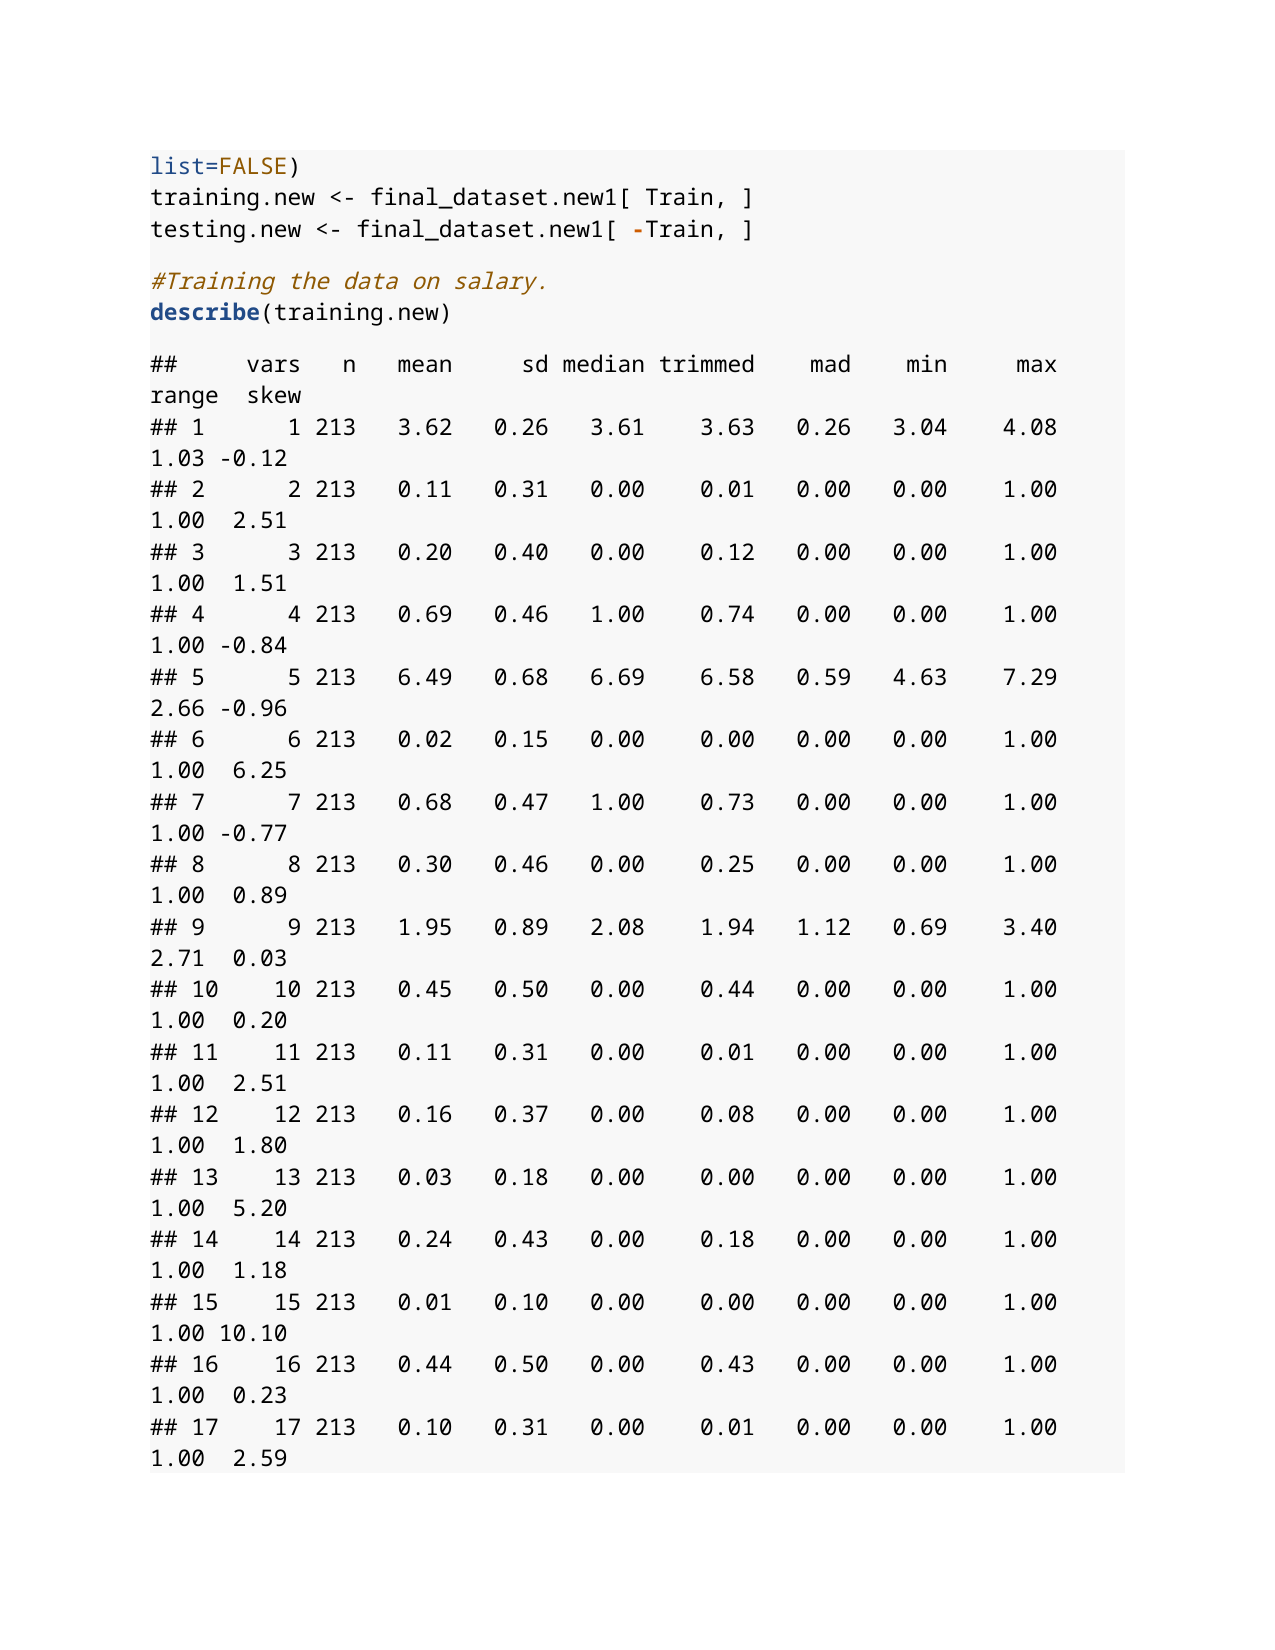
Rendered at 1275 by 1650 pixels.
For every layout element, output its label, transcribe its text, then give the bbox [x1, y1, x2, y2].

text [150, 150, 1125, 244]
text #Training the data on salary. describe(training.new) [150, 264, 1125, 327]
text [150, 348, 1125, 1473]
